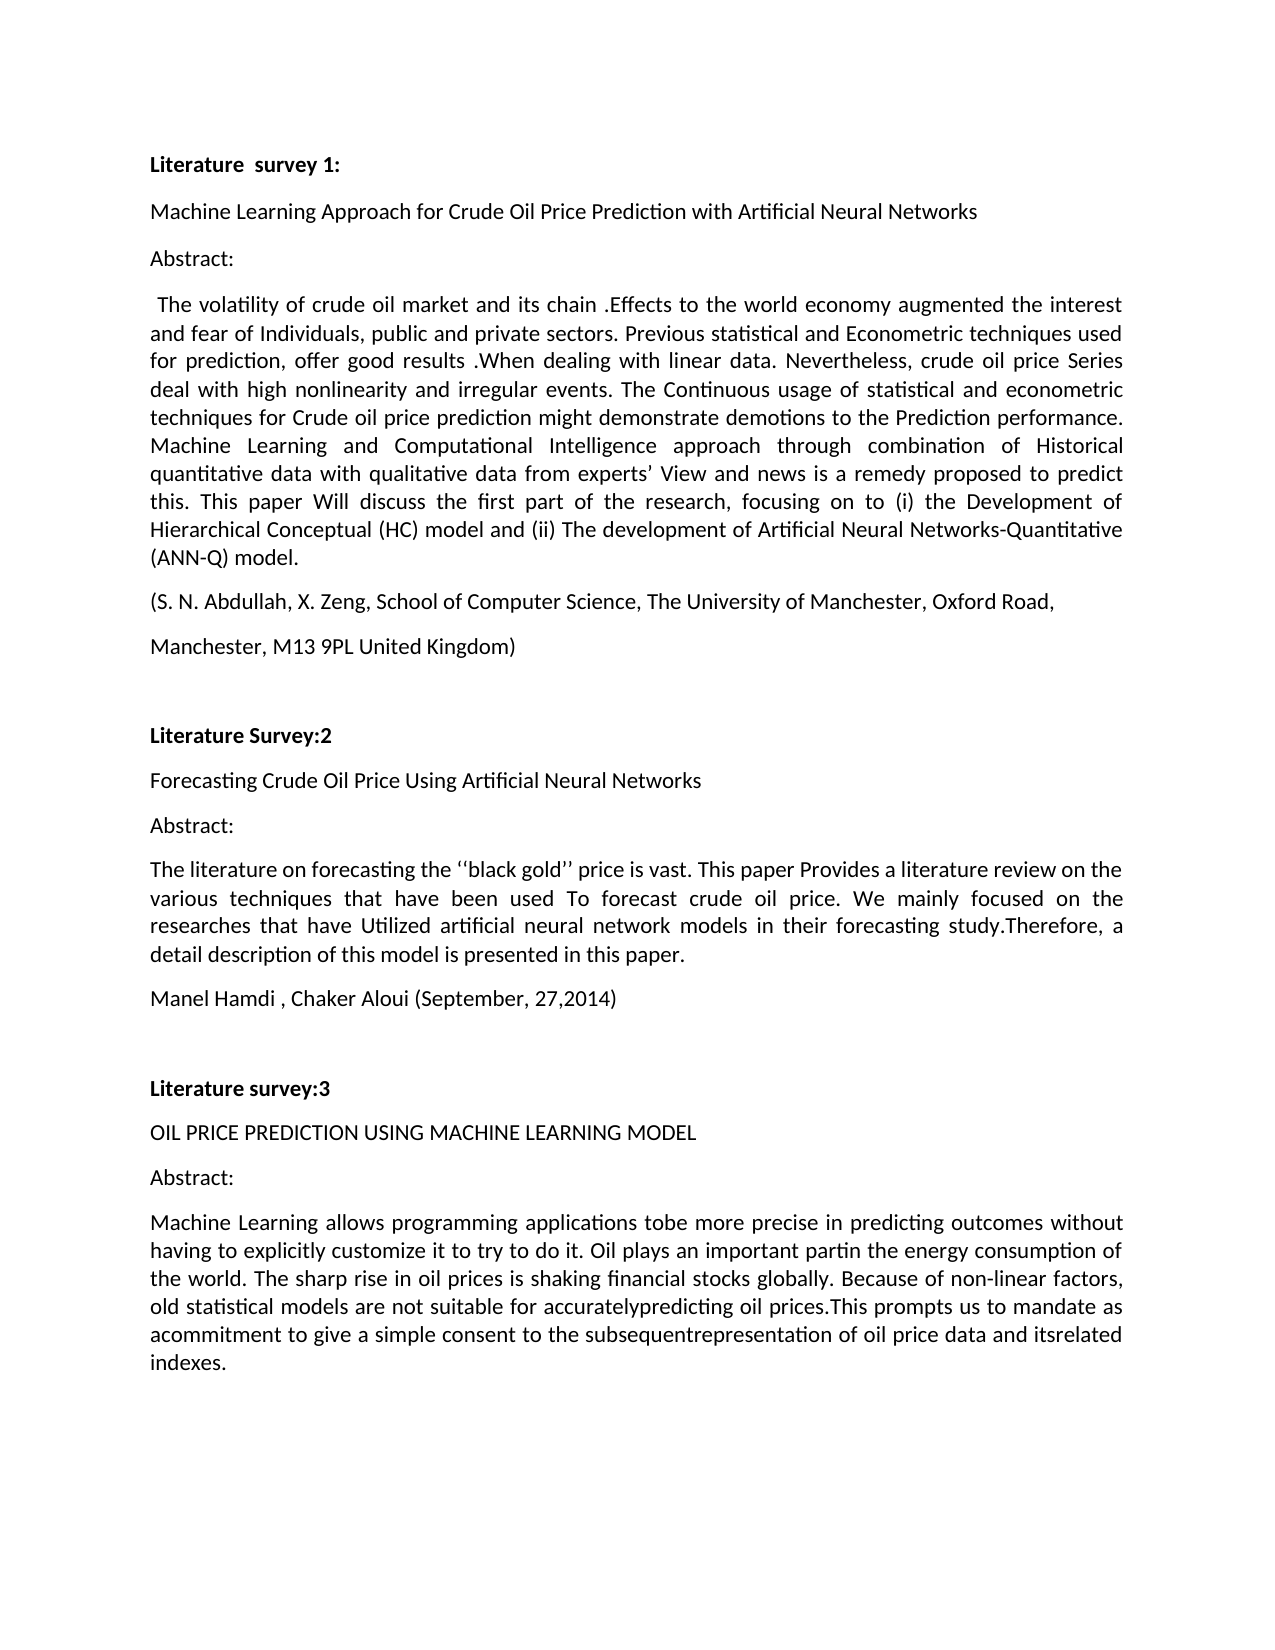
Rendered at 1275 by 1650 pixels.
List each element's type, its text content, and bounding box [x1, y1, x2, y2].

text Manel Hamdi , Chaker Aloui (September, 27,2014) [150, 984, 1125, 1012]
text Machine Learning Approach for Crude Oil Price Prediction with Artificial Neural Networks [150, 197, 1125, 225]
text Literature Survey:2 [150, 722, 1125, 749]
text Abstract: [150, 244, 1125, 272]
text Machine Learning allows programming applications tobe more precise in predicting outcomes without having to explicitly customize it to try to do it. Oil plays an important partin the energy consumption of the world. The sharp rise in oil prices is shaking financial stocks globally. Because of non-linear factors, old statistical models are not suitable for accuratelypredicting oil prices.This prompts us to mandate as acommitment to give a simple consent to the subsequentrepresentation of oil price data and itsrelated indexes. [150, 1208, 1125, 1376]
text The volatility of crude oil market and its chain .Effects to the world economy augmented the interest and fear of Individuals, public and private sectors. Previous statistical and Econometric techniques used for prediction, offer good results .When dealing with linear data. Nevertheless, crude oil price Series deal with high nonlinearity and irregular events. The Continuous usage of statistical and econometric techniques for Crude oil price prediction might demonstrate demotions to the Prediction performance. Machine Learning and Computational Intelligence approach through combination of Historical quantitative data with qualitative data from experts’ View and news is a remedy proposed to predict this. This paper Will discuss the first part of the research, focusing on to (i) the Development of Hierarchical Conceptual (HC) model and (ii) The development of Artificial Neural Networks-Quantitative (ANN-Q) model. [150, 291, 1125, 571]
text Forecasting Crude Oil Price Using Artificial Neural Networks [150, 766, 1125, 794]
text Manchester, M13 9PL United Kingdom) [150, 632, 1125, 660]
text Literature survey 1: [150, 150, 1125, 178]
text Abstract: [150, 1163, 1125, 1191]
text OIL PRICE PREDICTION USING MACHINE LEARNING MODEL [150, 1118, 1125, 1146]
text (S. N. Abdullah, X. Zeng, School of Computer Science, The University of Manchester, Oxford Road, [150, 587, 1125, 616]
text Literature survey:3 [150, 1074, 1125, 1102]
text The literature on forecasting the ‘‘black gold’’ price is vast. This paper Provides a literature review on the various techniques that have been used To forecast crude oil price. We mainly focused on the researches that have Utilized artificial neural network models in their forecasting study.Therefore, a detail description of this model is presented in this paper. [150, 856, 1125, 968]
text Abstract: [150, 811, 1125, 839]
